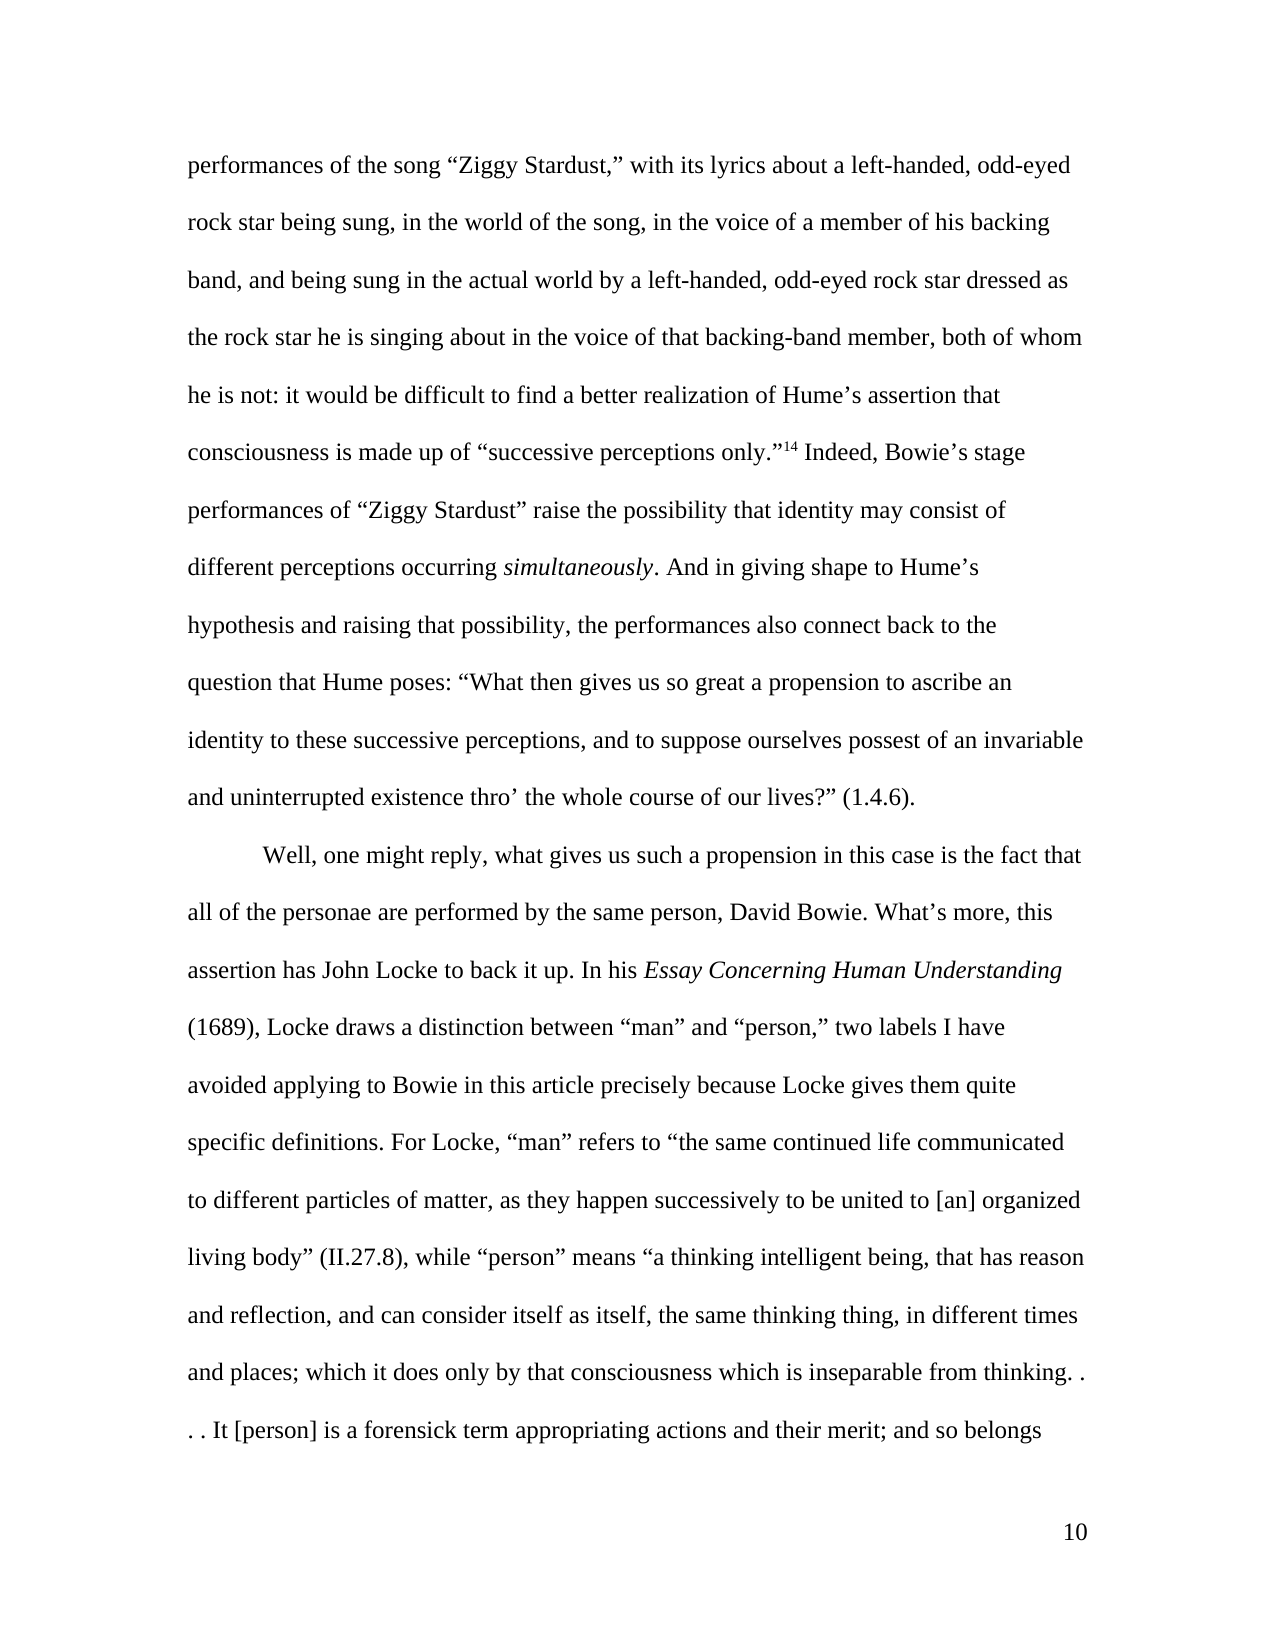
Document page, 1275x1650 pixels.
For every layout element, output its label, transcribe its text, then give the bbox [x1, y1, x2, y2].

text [187, 897, 1087, 1444]
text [187, 150, 1087, 811]
text Well, one might reply, what gives us such a propension in this case is the fact that [187, 840, 1087, 869]
